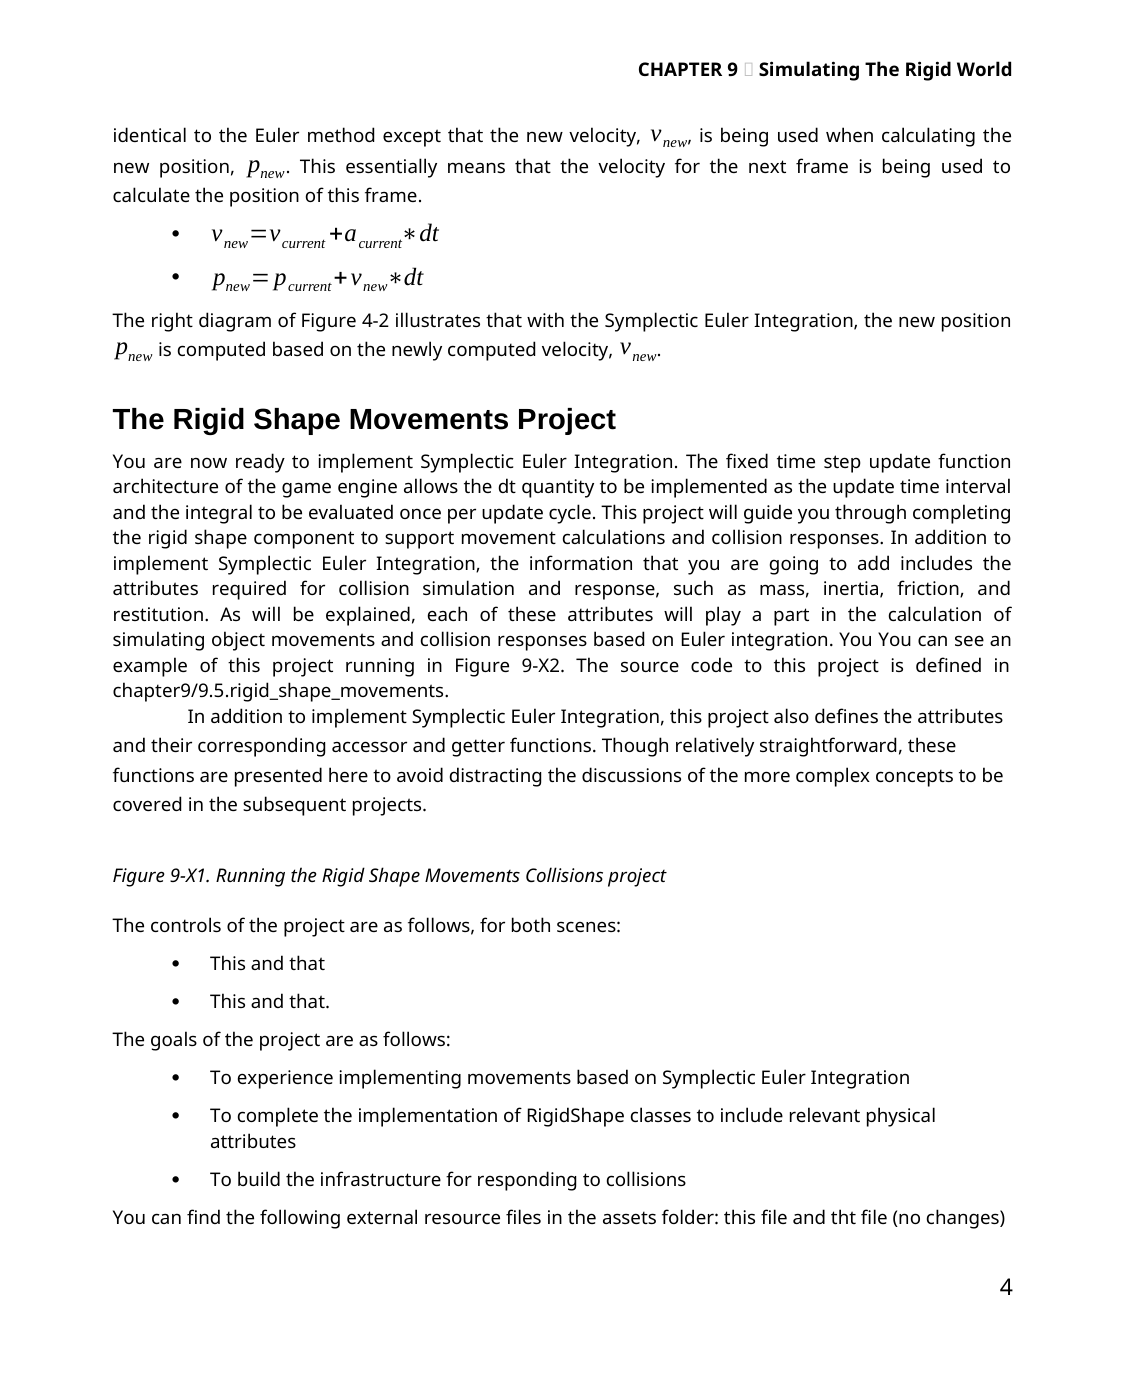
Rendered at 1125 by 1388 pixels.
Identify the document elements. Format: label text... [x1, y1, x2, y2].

text To build the infrastructure for responding to collisions [172, 1166, 1012, 1192]
text The goals of the project are as follows: [112, 1027, 1012, 1052]
text You can find the following external resource files in the assets folder: this file and tht file (no changes) [112, 1204, 1012, 1230]
text The right diagram of Figure 4-2 illustrates that with the Symplectic Euler Integration, the new position is computed based on the newly computed velocity, . [112, 308, 1012, 364]
text The controls of the project are as follows, for both scenes: [112, 913, 1012, 938]
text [112, 119, 1012, 207]
text You are now ready to implement Symplectic Euler Integration. The fixed time step update function architecture of the game engine allows the dt quantity to be implemented as the update time interval and the integral to be evaluated once per update cycle. This project will guide you through completing the rigid shape component to support movement calculations and collision responses. In addition to implement Symplectic Euler Integration, the information that you are going to add includes the attributes required for collision simulation and response, such as mass, inertia, friction, and restitution. As will be explained, each of these attributes will play a part in the calculation of simulating object movements and collision responses based on Euler integration. You You can see an example of this project running in Figure 9-X2. The source code to this project is defined in chapter9/9.5.rigid_shape_movements. [112, 448, 1012, 703]
text To experience implementing movements based on Symplectic Euler Integration [172, 1065, 1012, 1090]
text This and that [172, 951, 1012, 976]
text To complete the implementation of RigidShape classes to include relevant physical attributes [172, 1103, 1012, 1154]
text Figure 9-X1. Running the Rigid Shape Movements Collisions project [112, 862, 1012, 888]
text In addition to implement Symplectic Euler Integration, this project also defines the attributes and their corresponding accessor and getter functions. Though relatively straightforward, these functions are presented here to avoid distracting the discussions of the more complex concepts to be covered in the subsequent projects. [112, 703, 1012, 817]
subtitle The Rigid Shape Movements Project [112, 402, 1012, 436]
text This and that. [172, 989, 1012, 1014]
